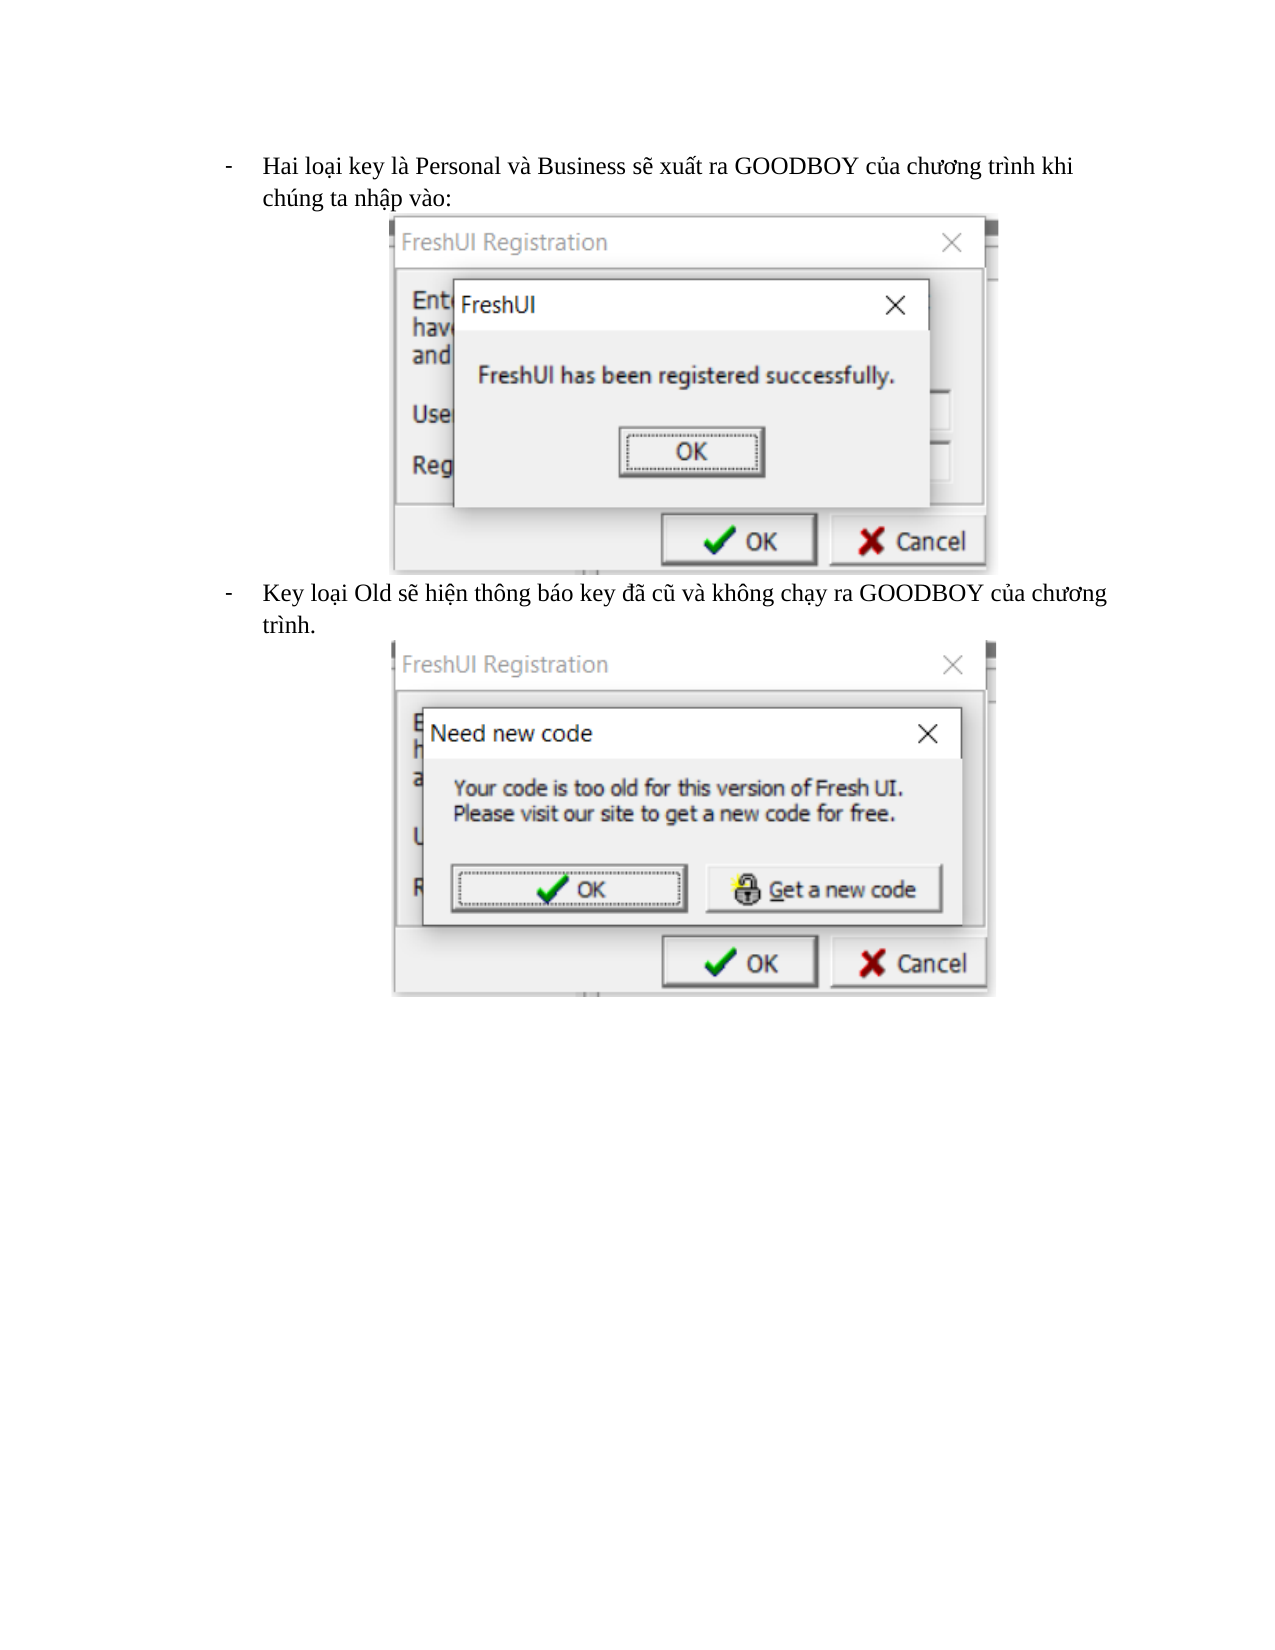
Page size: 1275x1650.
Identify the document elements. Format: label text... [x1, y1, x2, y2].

list Key loại Old sẽ hiện thông báo key đã cũ và không chạy ra GOODBOY của chương trình. [225, 577, 1125, 638]
picture [389, 213, 999, 575]
picture [391, 640, 997, 997]
list Hai loại key là Personal và Business sẽ xuất ra GOODBOY của chương trình khi chúng ta nhập vào: [225, 150, 1125, 212]
